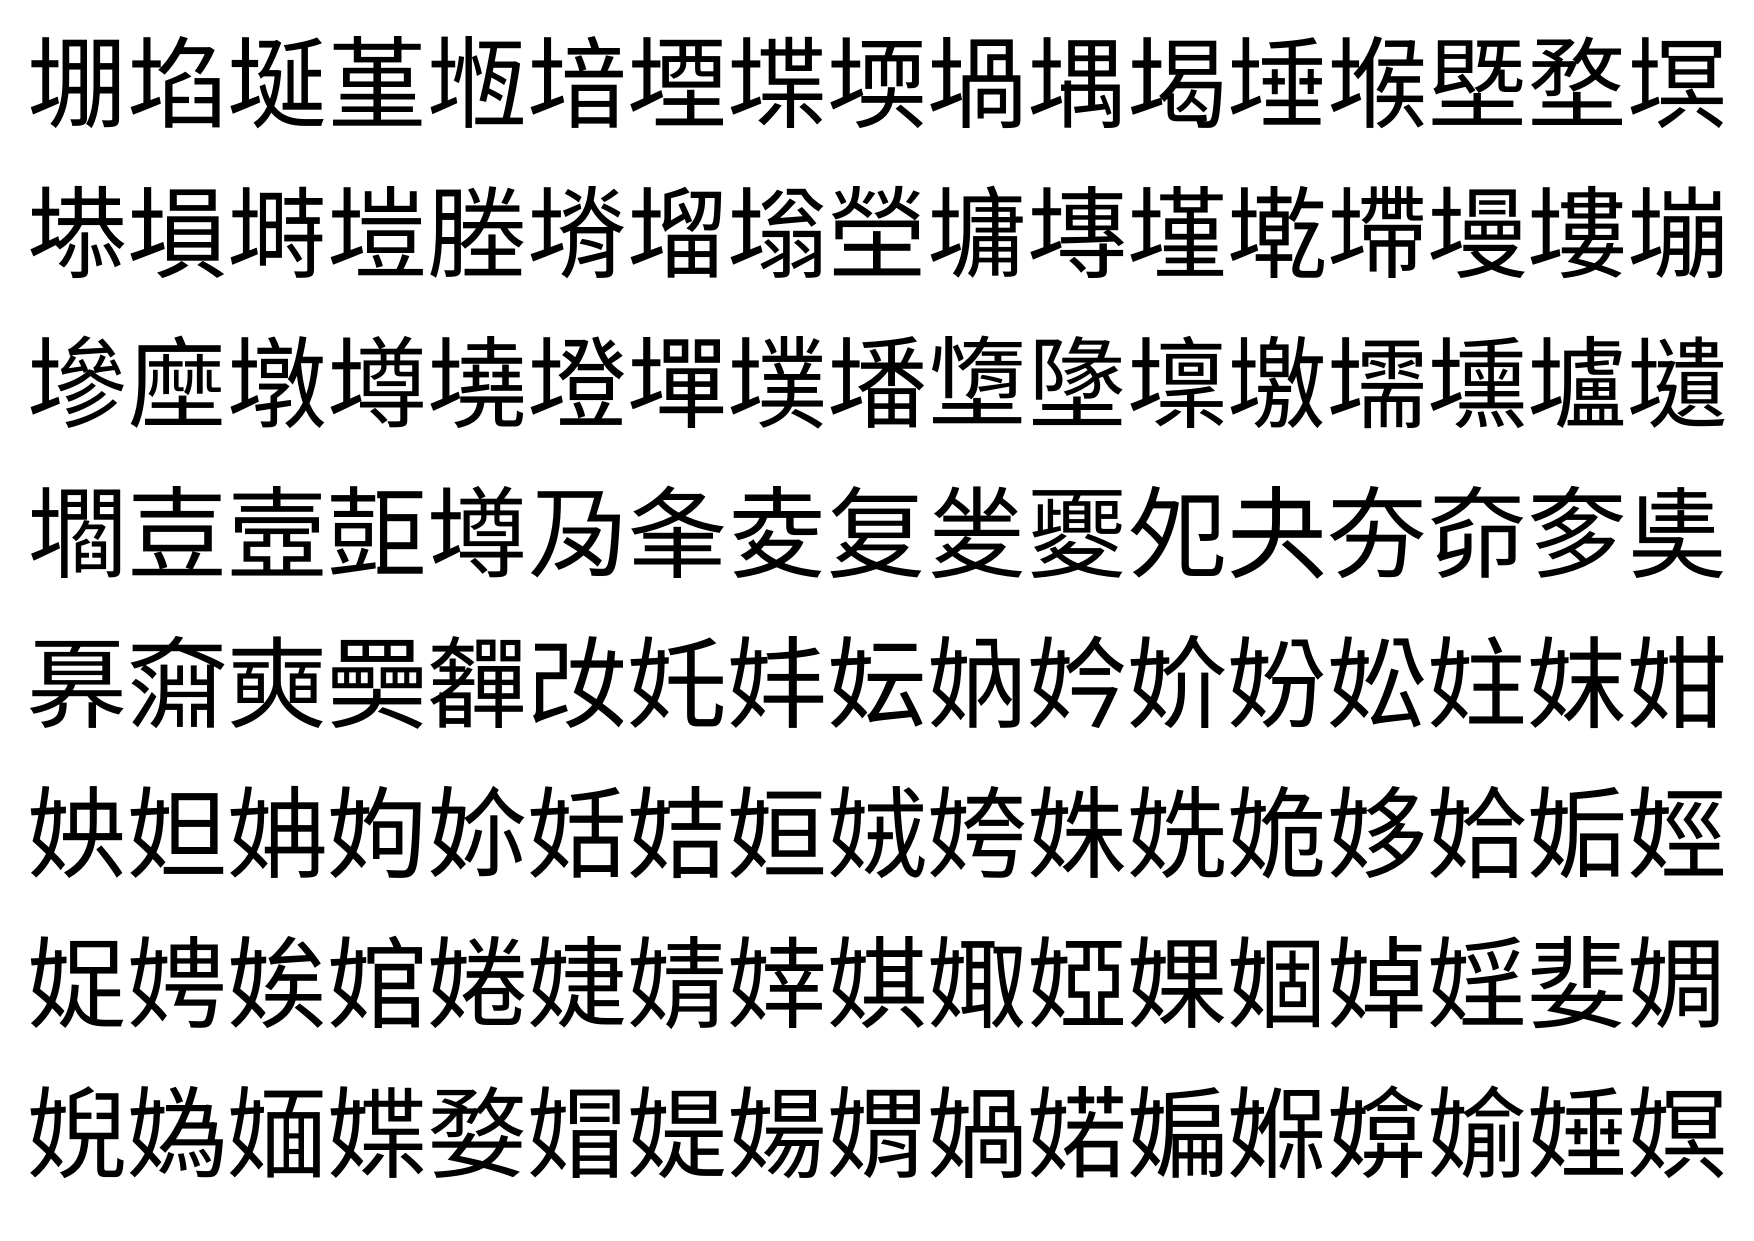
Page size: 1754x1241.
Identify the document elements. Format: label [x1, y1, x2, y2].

text [0, 1, 1754, 1201]
